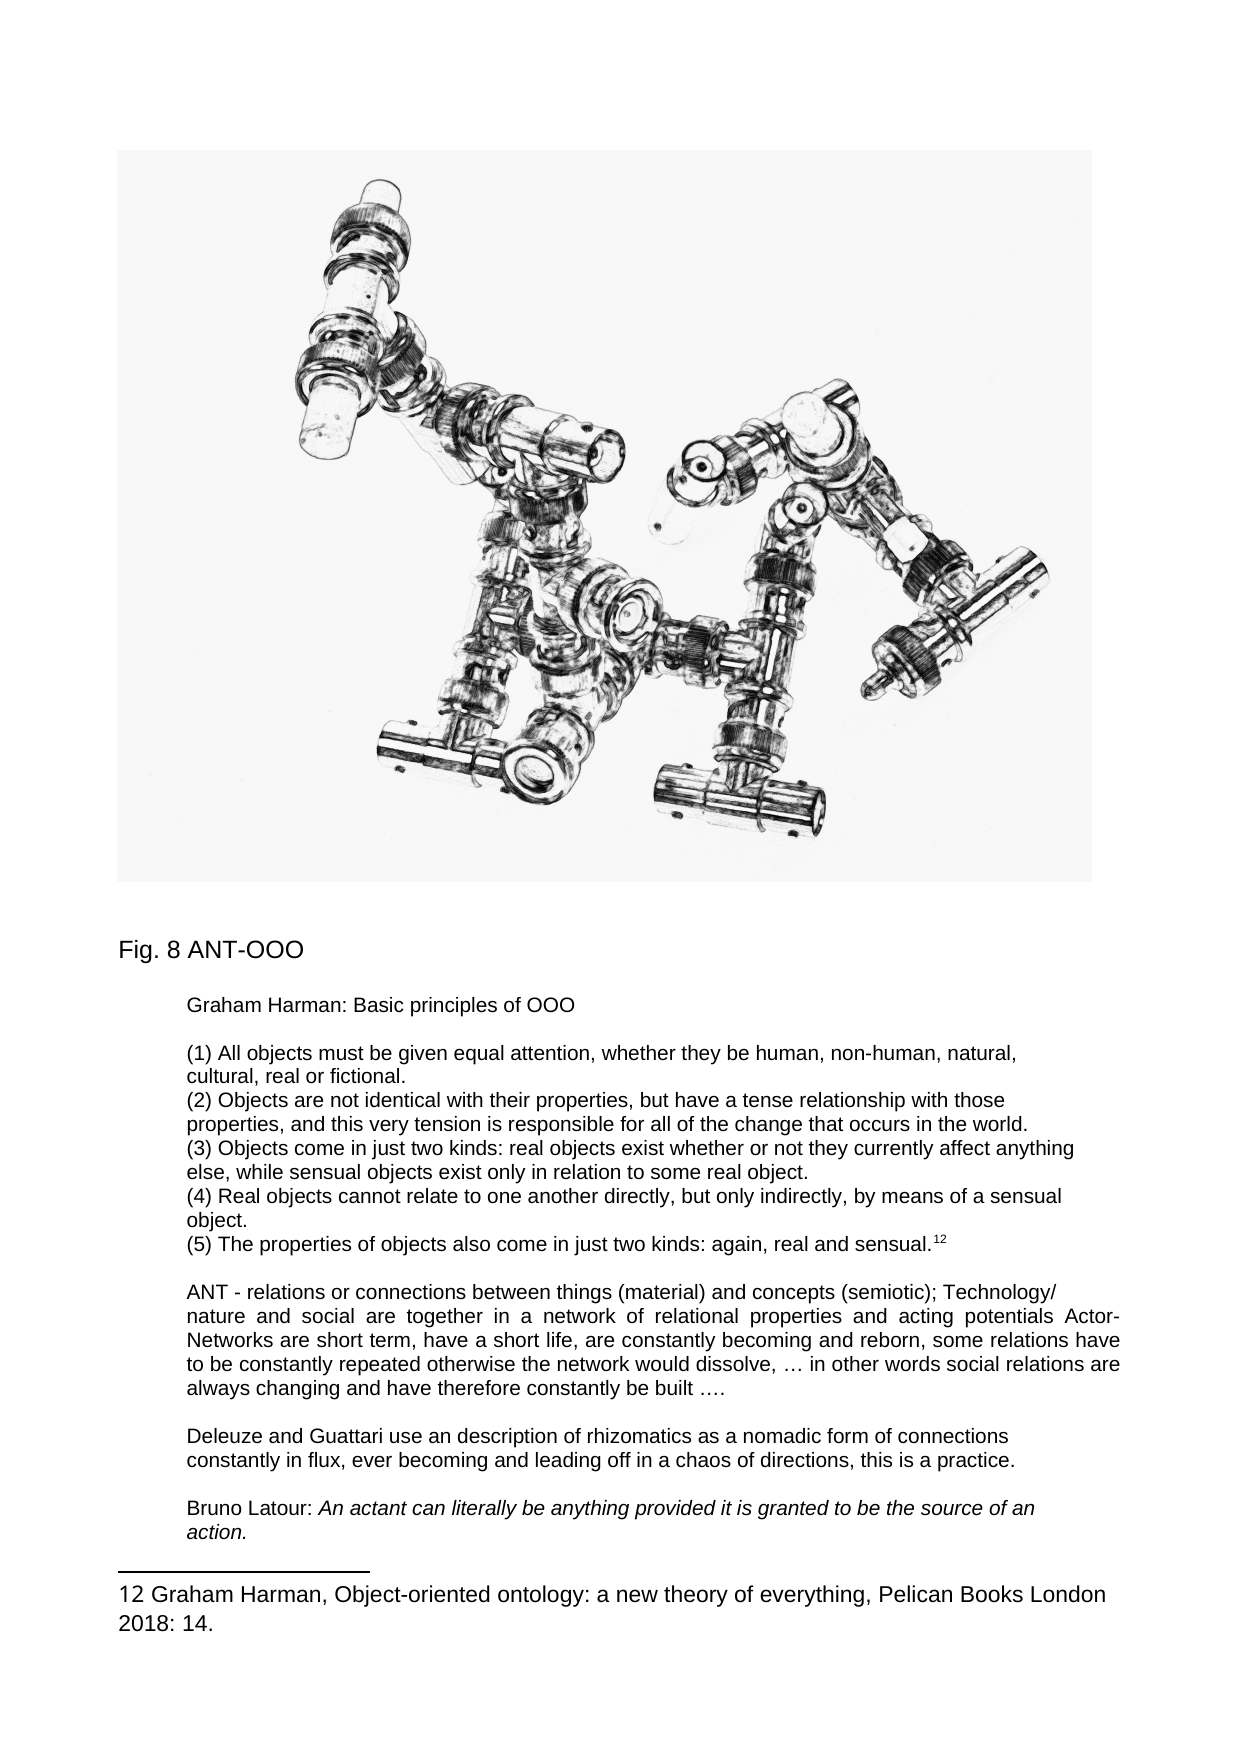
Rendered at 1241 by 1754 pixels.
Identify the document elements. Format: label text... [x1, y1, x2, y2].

text else, while sensual objects exist only in relation to some real object. [186, 1160, 1122, 1184]
text ANT - relations or connections between things (material) and concepts (semiotic); Technology/ [186, 1280, 1122, 1304]
text Bruno Latour: An actant can literally be anything provided it is granted to be the source of an [186, 1496, 1122, 1519]
text (5) The properties of objects also come in just two kinds: again, real and sensual. [186, 1232, 1122, 1256]
text Fig. 8 ANT-OOO [118, 935, 1122, 964]
text Deleuze and Guattari use an description of rhizomatics as a nomadic form of connections [186, 1424, 1122, 1448]
text properties, and this very tension is responsible for all of the change that occurs in the world. [186, 1112, 1122, 1136]
text nature and social are together in a network of relational properties and acting potentials Actor-Networks are short term, have a short life, are constantly becoming and reborn, some relations have to be constantly repeated otherwise the network would dissolve, … in other words social relations are always changing and have therefore constantly be built …. [186, 1304, 1122, 1400]
text (1) All objects must be given equal attention, whether they be human, non-human, natural, [186, 1040, 1122, 1064]
text (4) Real objects cannot relate to one another directly, but only indirectly, by means of a sensual [186, 1184, 1122, 1208]
text (2) Objects are not identical with their properties, but have a tense relationship with those [186, 1088, 1122, 1112]
text Graham Harman: Basic principles of OOO [186, 992, 1122, 1016]
text action. [186, 1519, 1122, 1543]
text constantly in flux, ever becoming and leading off in a chaos of directions, this is a practice. [186, 1448, 1122, 1472]
text object. [186, 1208, 1122, 1232]
picture [117, 150, 1093, 882]
text cultural, real or fictional. [186, 1064, 1122, 1088]
text (3) Objects come in just two kinds: real objects exist whether or not they currently affect anything [186, 1136, 1122, 1160]
